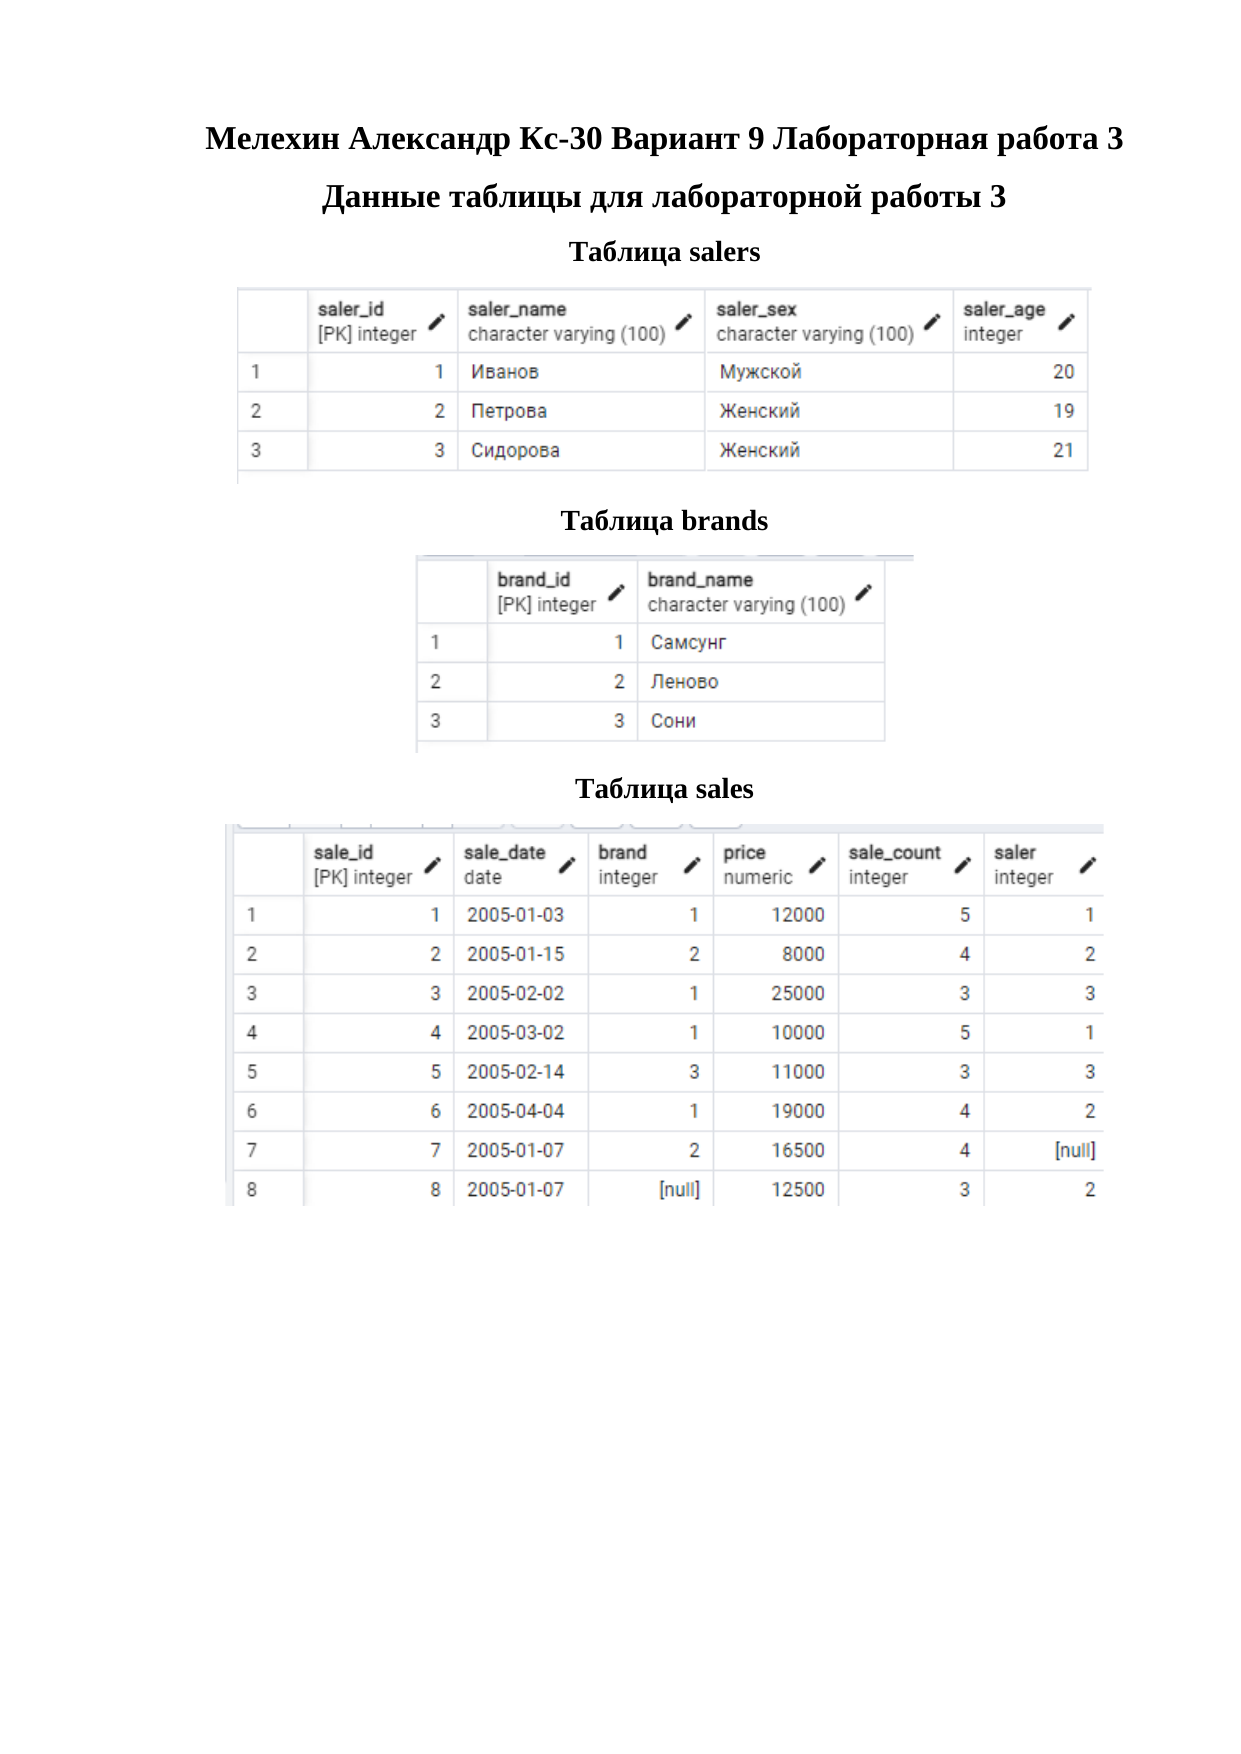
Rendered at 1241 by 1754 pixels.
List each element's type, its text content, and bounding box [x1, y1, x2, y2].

text Таблица sales [177, 771, 1152, 805]
picture [237, 287, 1092, 484]
picture [415, 555, 914, 753]
text Таблица brands [177, 503, 1152, 536]
text Мелехин Александр Кс-30 Вариант 9 Лабораторная работа 3 [177, 118, 1152, 156]
picture [225, 824, 1104, 1206]
text Данные таблицы для лабораторной работы 3 [177, 176, 1152, 214]
text Таблица salers [177, 234, 1152, 268]
